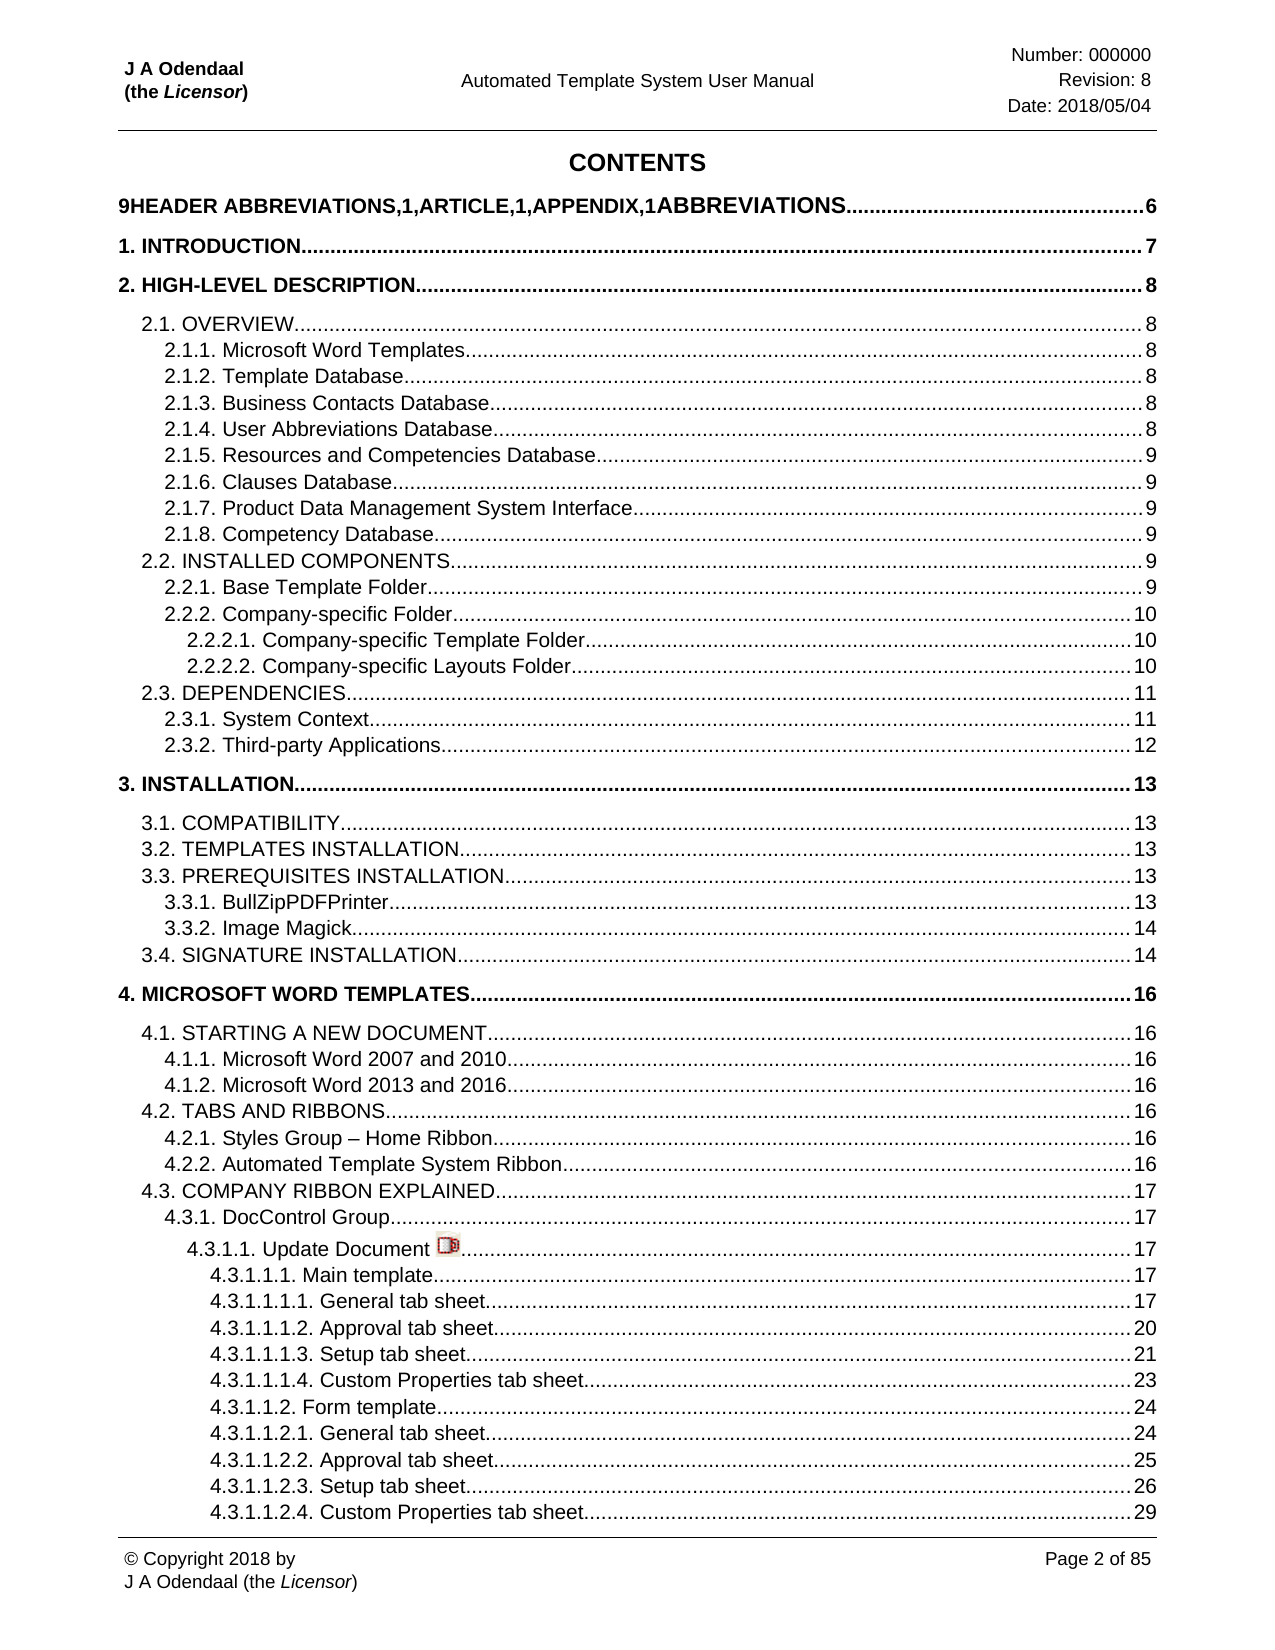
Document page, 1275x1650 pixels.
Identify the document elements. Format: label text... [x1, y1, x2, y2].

text 4.2.1. Styles Group – Home Ribbon 16 [164, 1126, 1116, 1150]
text 3.4. Signature Installation 14 [141, 943, 1116, 967]
text 2.2. Installed Components 9 [141, 549, 1116, 573]
text 3.2. Templates Installation 13 [141, 837, 1116, 861]
text 4.3. Company Ribbon Explained 17 [141, 1178, 1116, 1202]
text 4.3.1.1.2.1. General tab sheet 24 [210, 1421, 1116, 1445]
text 2.3.1. System Context 11 [164, 707, 1116, 731]
text 2.2.2. Company-specific Folder 10 [164, 601, 1116, 625]
text 2. High-Level DEscription 8 [118, 273, 1116, 297]
text 4.2. Tabs and Ribbons 16 [141, 1099, 1116, 1123]
text 4. Microsoft Word Templates 16 [118, 981, 1116, 1005]
text 2.1.1. Microsoft Word Templates 8 [164, 338, 1116, 362]
text 2.1.6. Clauses Database 9 [164, 469, 1116, 493]
text 3.3.2. Image Magick 14 [164, 916, 1116, 940]
text 2.1. Overview 8 [141, 311, 1116, 335]
text 4.3.1.1.2.4. Custom Properties tab sheet 29 [210, 1500, 1116, 1524]
text 2.1.8. Competency Database 9 [164, 522, 1116, 546]
text 4.3.1.1.2.2. Approval tab sheet 25 [210, 1447, 1116, 1471]
text 2.1.2. Template Database 8 [164, 364, 1116, 388]
text 3.1. Compatibility 13 [141, 811, 1116, 835]
text 4.3.1.1.1.2. Approval tab sheet 20 [210, 1316, 1116, 1339]
text 4.1.2. Microsoft Word 2013 and 2016 16 [164, 1073, 1116, 1097]
text 4.3.1.1.1.3. Setup tab sheet 21 [210, 1342, 1116, 1366]
text 2.3.2. Third-party Applications 12 [164, 733, 1116, 757]
text 2.1.4. User Abbreviations Database 8 [164, 417, 1116, 441]
text 2.2.2.2. Company-specific Layouts Folder 10 [187, 654, 1116, 678]
text 2.1.3. Business Contacts Database 8 [164, 391, 1116, 414]
text 4.3.1.1.1.1. General tab sheet 17 [210, 1289, 1116, 1313]
text 4.3.1.1. Update Document 17 [187, 1231, 1116, 1261]
text 3. Installation 13 [118, 772, 1116, 796]
text 4.3.1.1.2. Form template 24 [210, 1395, 1116, 1419]
text 4.3.1. DocControl Group 17 [164, 1205, 1116, 1229]
text 4.3.1.1.1. Main template 17 [210, 1263, 1116, 1287]
text 4.3.1.1.1.4. Custom Properties tab sheet 23 [210, 1368, 1116, 1392]
picture [435, 1231, 461, 1257]
text Abbreviations 6 [118, 192, 1116, 219]
text 1. INTRODUCTION 7 [118, 234, 1116, 258]
text 2.1.5. Resources and Competencies Database 9 [164, 443, 1116, 467]
text 4.1. StartING a New Document 16 [141, 1020, 1116, 1044]
text 3.3. Prerequisites Installation 13 [141, 863, 1116, 887]
text 2.2.2.1. Company-specific Template Folder 10 [187, 628, 1116, 652]
text 4.3.1.1.2.3. Setup tab sheet 26 [210, 1474, 1116, 1498]
text Contents [118, 148, 1157, 177]
text 2.1.7. Product Data Management System Interface 9 [164, 496, 1116, 520]
text 4.1.1. Microsoft Word 2007 and 2010 16 [164, 1047, 1116, 1071]
text 2.3. Dependencies 11 [141, 680, 1116, 704]
text 3.3.1. BullZipPDFPrinter 13 [164, 890, 1116, 914]
text 4.2.2. Automated Template System Ribbon 16 [164, 1152, 1116, 1176]
text 2.2.1. Base Template Folder 9 [164, 575, 1116, 599]
